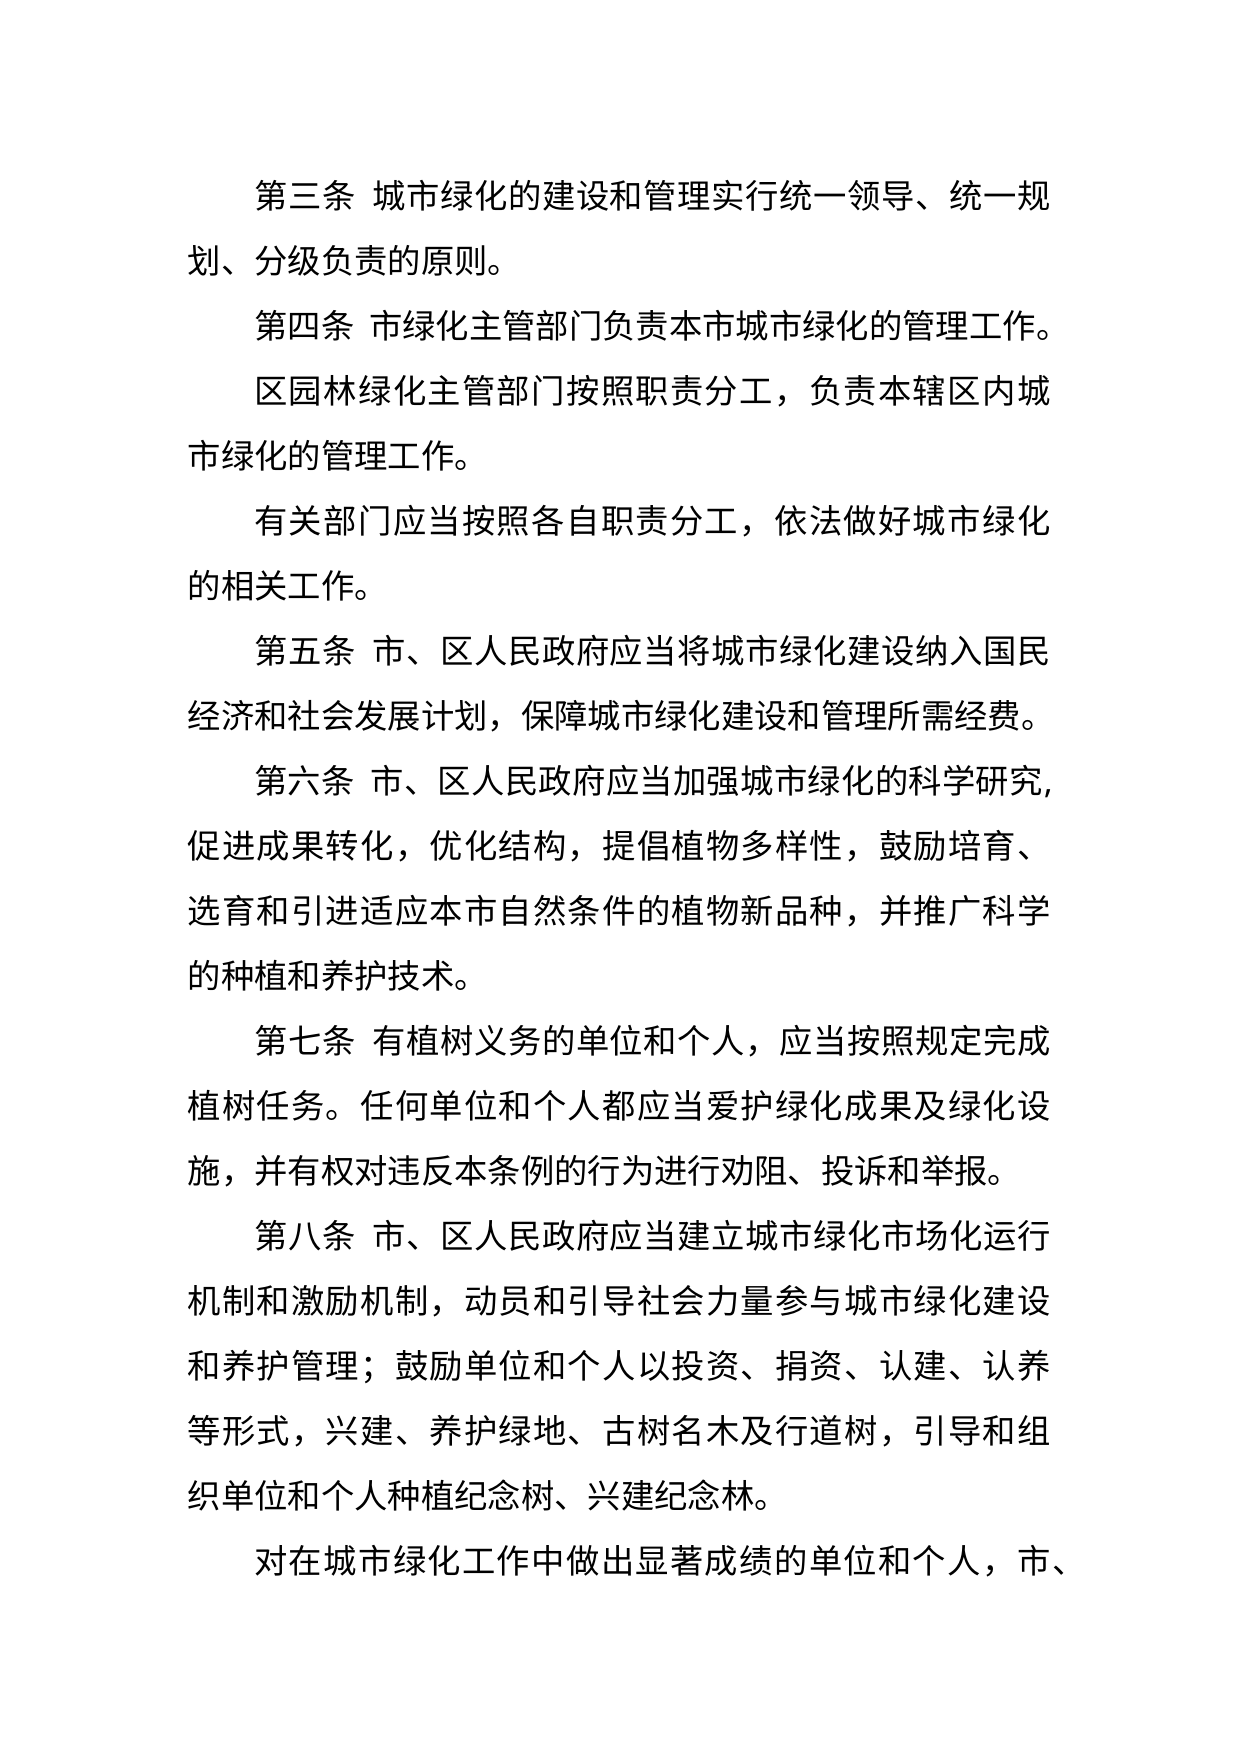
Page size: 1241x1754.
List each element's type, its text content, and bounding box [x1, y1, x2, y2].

text 第六条 市、区人民政府应当加强城市绿化的科学研究,促进成果转化，优化结构，提倡植物多样性，鼓励培育、选育和引进适应本市自然条件的植物新品种，并推广科学的种植和养护技术。 [187, 747, 1053, 1007]
text 第七条 有植树义务的单位和个人，应当按照规定完成植树任务。任何单位和个人都应当爱护绿化成果及绿化设施，并有权对违反本条例的行为进行劝阻、投诉和举报。 [187, 1007, 1053, 1202]
text 第五条 市、区人民政府应当将城市绿化建设纳入国民经济和社会发展计划，保障城市绿化建设和管理所需经费。 [187, 617, 1053, 747]
text 有关部门应当按照各自职责分工，依法做好城市绿化的相关工作。 [187, 487, 1053, 617]
text 第四条 市绿化主管部门负责本市城市绿化的管理工作。 [187, 292, 1053, 357]
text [187, 1527, 1053, 1592]
text 第三条 城市绿化的建设和管理实行统一领导、统一规划、分级负责的原则。 [187, 162, 1053, 292]
text 第八条 市、区人民政府应当建立城市绿化市场化运行机制和激励机制，动员和引导社会力量参与城市绿化建设和养护管理；鼓励单位和个人以投资、捐资、认建、认养等形式，兴建、养护绿地、古树名木及行道树，引导和组织单位和个人种植纪念树、兴建纪念林。 [187, 1202, 1053, 1527]
text 区园林绿化主管部门按照职责分工，负责本辖区内城市绿化的管理工作。 [187, 357, 1053, 487]
